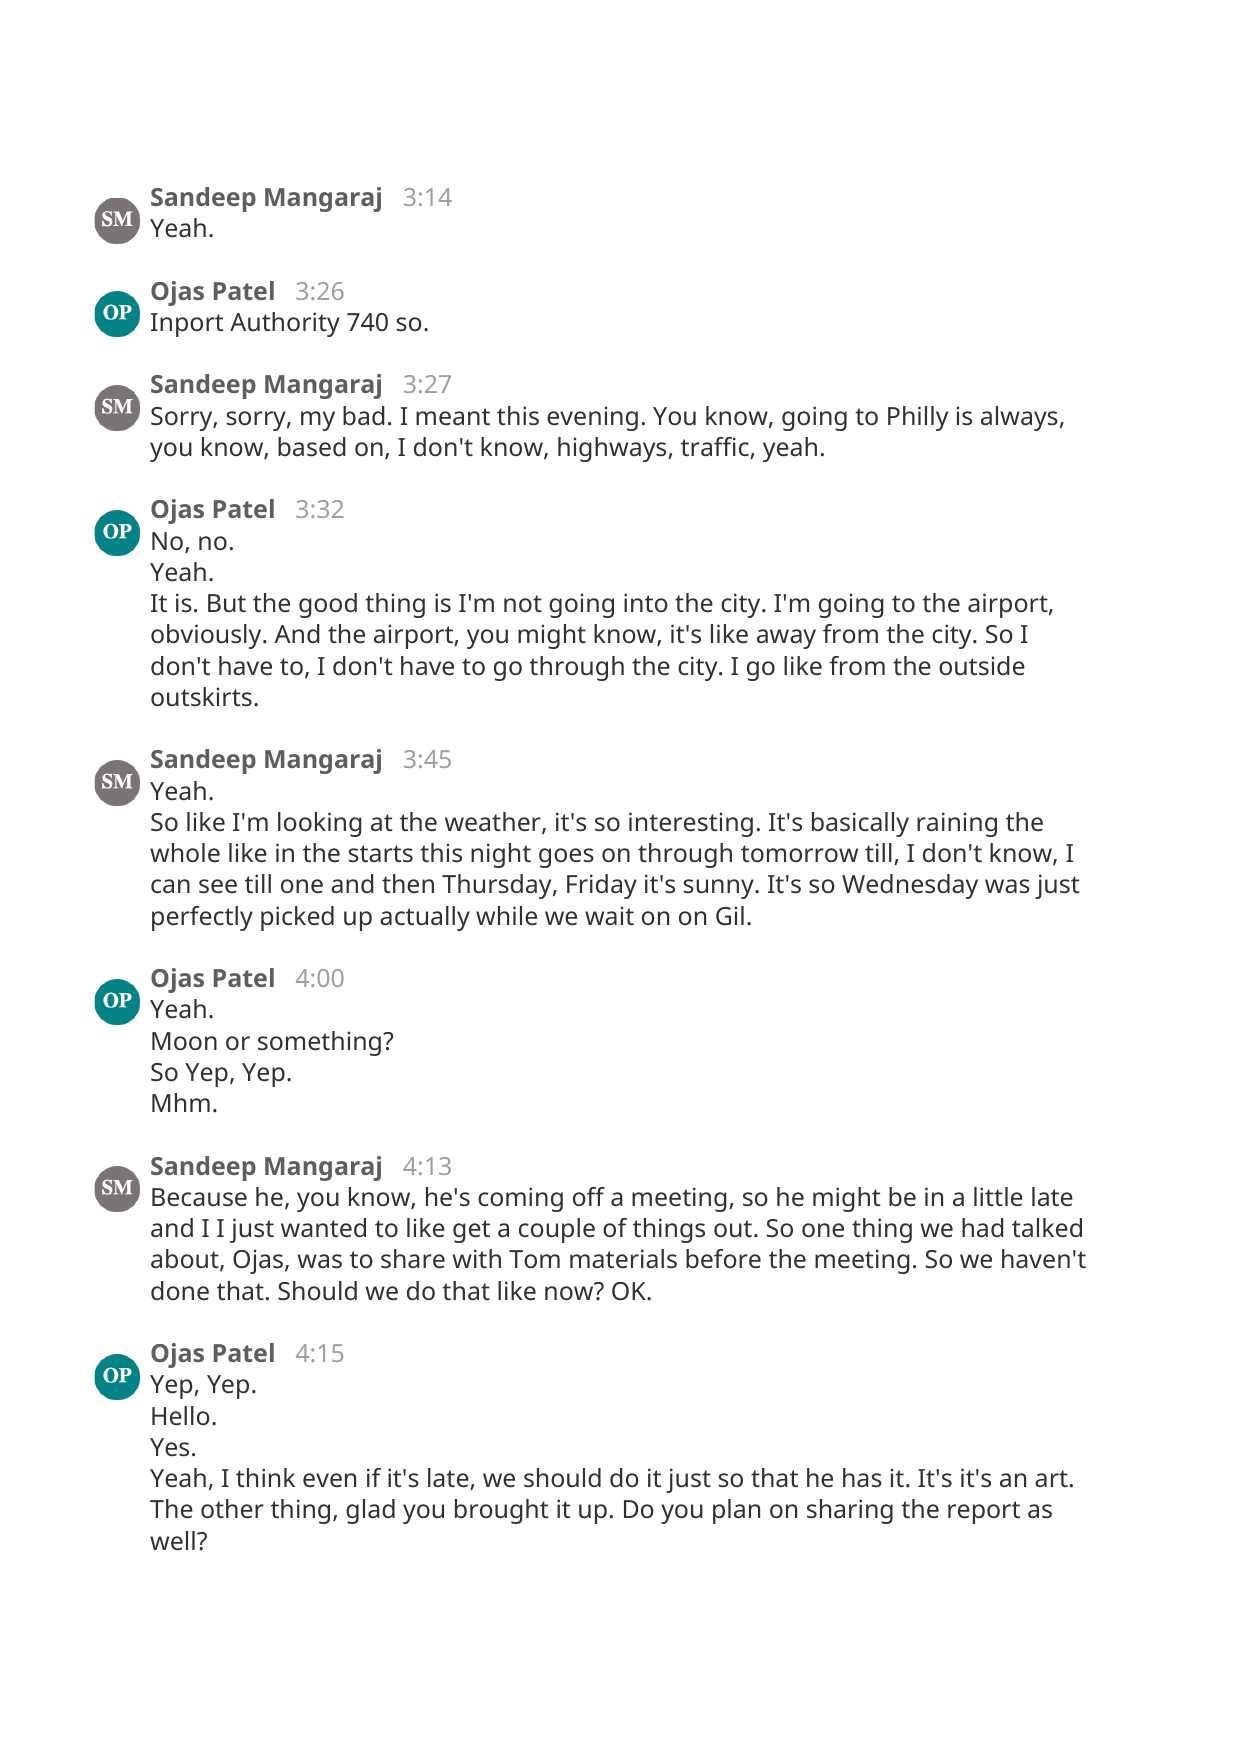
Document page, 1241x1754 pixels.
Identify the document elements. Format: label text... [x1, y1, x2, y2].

picture [94, 291, 140, 337]
picture [94, 385, 140, 431]
picture [94, 198, 140, 244]
text Ojas Patel 4:15 Yep, Yep. Hello. Yes. Yeah, I think even if it's late, we should do it just so that he has it. It's it's an art. The other thing, glad you brought it up. Do you plan on sharing the report as well? [150, 1306, 1090, 1556]
picture [94, 1354, 140, 1400]
picture [94, 979, 140, 1025]
text Sandeep Mangaraj 4:13 Because he, you know, he's coming off a meeting, so he might be in a little late and I I just wanted to like get a couple of things out. So one thing we had talked about, Ojas, was to share with Tom materials before the meeting. So we haven't done that. Should we do that like now? OK. [150, 1119, 1090, 1306]
text Sandeep Mangaraj 3:27 Sorry, sorry, my bad. I meant this evening. You know, going to Philly is always, you know, based on, I don't know, highways, traffic, yeah. [150, 337, 1090, 462]
text Ojas Patel 3:26 Inport Authority 740 so. [150, 244, 1090, 337]
picture [94, 1166, 140, 1212]
text Sandeep Mangaraj 3:45 Yeah. So like I'm looking at the weather, it's so interesting. It's basically raining the whole like in the starts this night goes on through tomorrow till, I don't know, I can see till one and then Thursday, Friday it's sunny. It's so Wednesday was just perfectly picked up actually while we wait on on Gil. [150, 712, 1090, 931]
picture [94, 510, 140, 556]
text Ojas Patel 3:32 No, no. Yeah. It is. But the good thing is I'm not going into the city. I'm going to the airport, obviously. And the airport, you might know, it's like away from the city. So I don't have to, I don't have to go through the city. I go like from the outside outskirts. [150, 462, 1090, 712]
text Sandeep Mangaraj 3:14 Yeah. [150, 150, 1090, 244]
picture [94, 760, 140, 806]
text Ojas Patel 4:00 Yeah. Moon or something? So Yep, Yep. Mhm. [150, 931, 1090, 1119]
